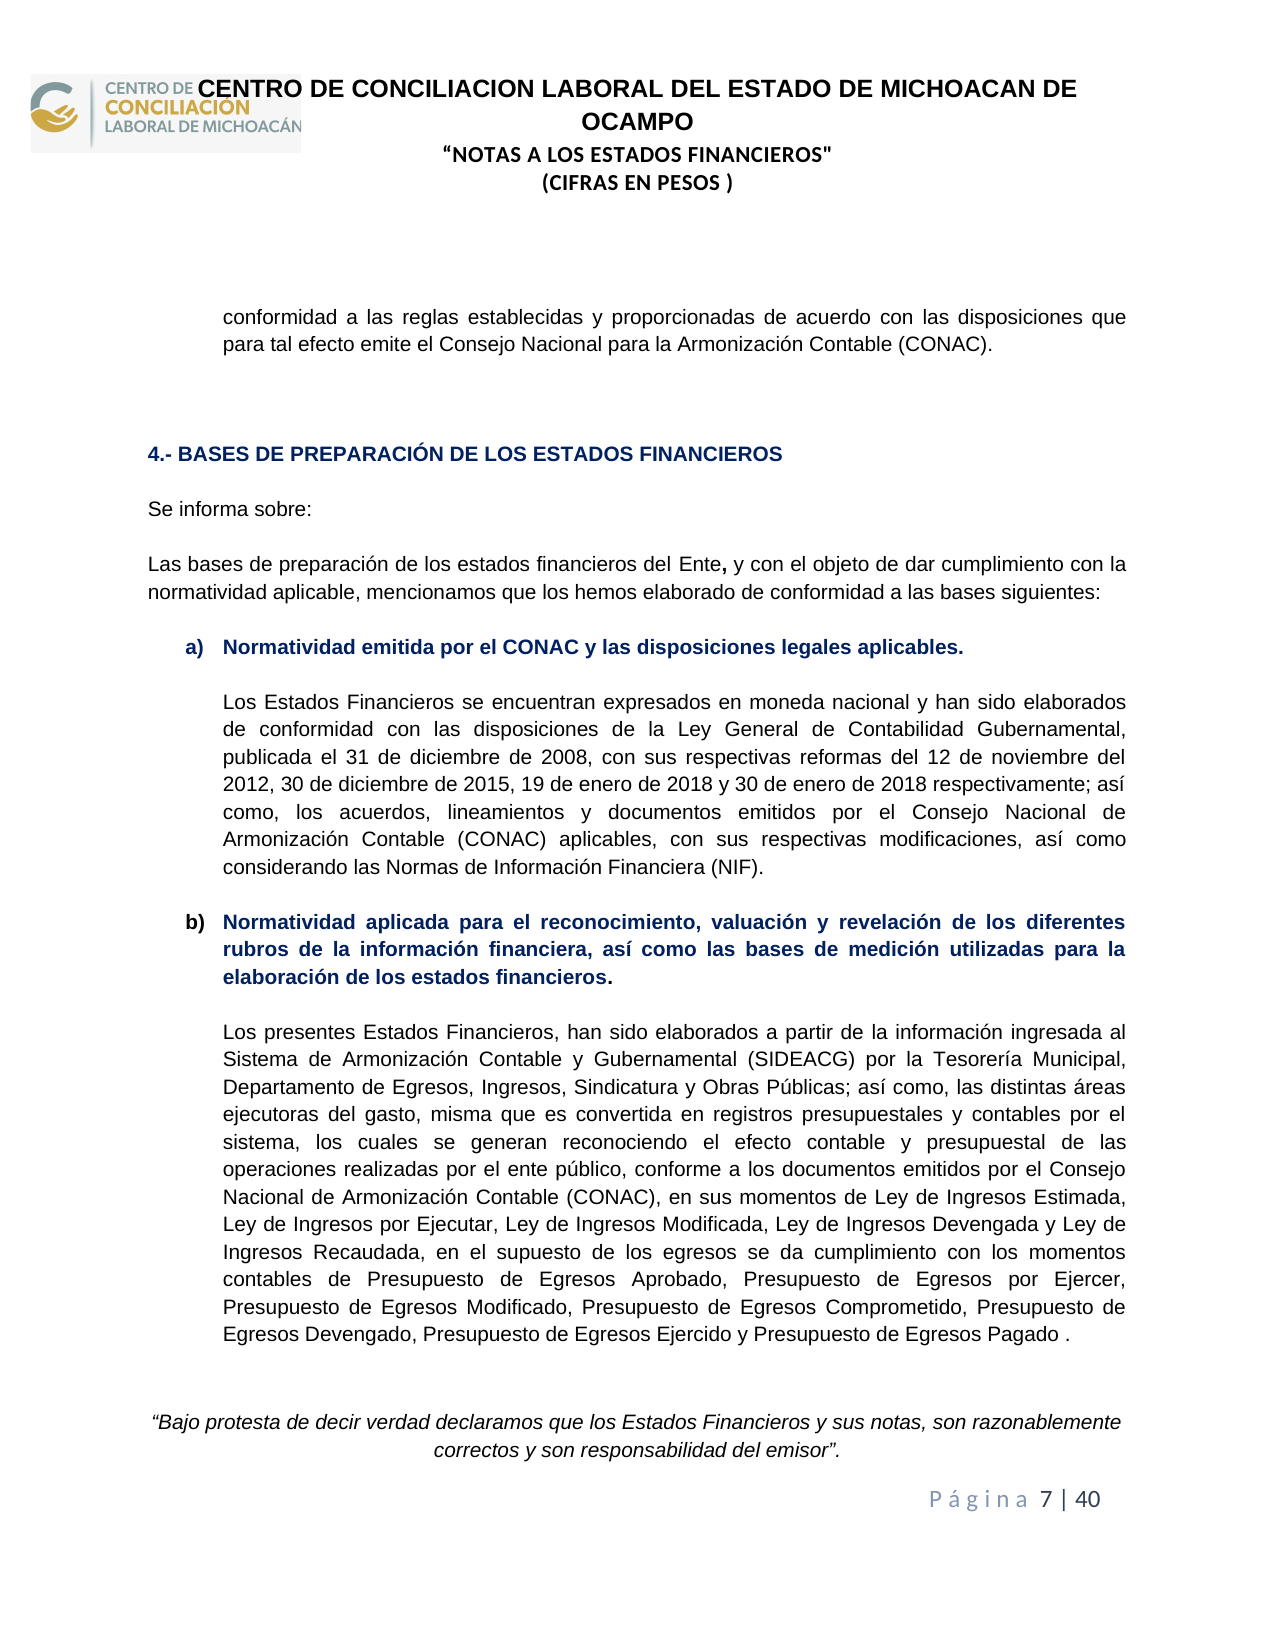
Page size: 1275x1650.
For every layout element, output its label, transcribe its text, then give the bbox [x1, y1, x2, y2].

list Normatividad emitida por el CONAC y las disposiciones legales aplicables. [185, 635, 1127, 659]
picture [30, 74, 302, 153]
text Las bases de preparación de los estados financieros del Ente, y con el objeto de dar cumplimiento con la normatividad aplicable, mencionamos que los hemos elaborado de conformidad a las bases siguientes: [148, 552, 1127, 604]
text Los Estados Financieros se encuentran expresados en moneda nacional y han sido elaborados de conformidad con las disposiciones de la Ley General de Contabilidad Gubernamental, publicada el 31 de diciembre de 2008, con sus respectivas reformas del 12 de noviembre del 2012, 30 de diciembre de 2015, 19 de enero de 2018 y 30 de enero de 2018 respectivamente; así como, los acuerdos, lineamientos y documentos emitidos por el Consejo Nacional de Armonización Contable (CONAC) aplicables, con sus respectivas modificaciones, así como considerando las Normas de Información Financiera (NIF). [223, 690, 1127, 879]
list Normatividad aplicada para el reconocimiento, valuación y revelación de los diferentes rubros de la información financiera, así como las bases de medición utilizadas para la elaboración de los estados financieros. [185, 910, 1127, 989]
text Se informa sobre: [148, 497, 1127, 521]
text Los presentes Estados Financieros, han sido elaborados a partir de la información ingresada al Sistema de Armonización Contable y Gubernamental (SIDEACG) por la Tesorería Municipal, Departamento de Egresos, Ingresos, Sindicatura y Obras Públicas; así como, las distintas áreas ejecutoras del gasto, misma que es convertida en registros presupuestales y contables por el sistema, los cuales se generan reconociendo el efecto contable y presupuestal de las operaciones realizadas por el ente público, conforme a los documentos emitidos por el Consejo Nacional de Armonización Contable (CONAC), en sus momentos de Ley de Ingresos Estimada, Ley de Ingresos por Ejecutar, Ley de Ingresos Modificada, Ley de Ingresos Devengada y Ley de Ingresos Recaudada, en el supuesto de los egresos se da cumplimiento con los momentos contables de Presupuesto de Egresos Aprobado, Presupuesto de Egresos por Ejercer, Presupuesto de Egresos Modificado, Presupuesto de Egresos Comprometido, Presupuesto de Egresos Devengado, Presupuesto de Egresos Ejercido y Presupuesto de Egresos Pagado . [223, 1020, 1127, 1346]
text 4.- Bases de preparación de los Estados Financieros [148, 442, 1127, 466]
